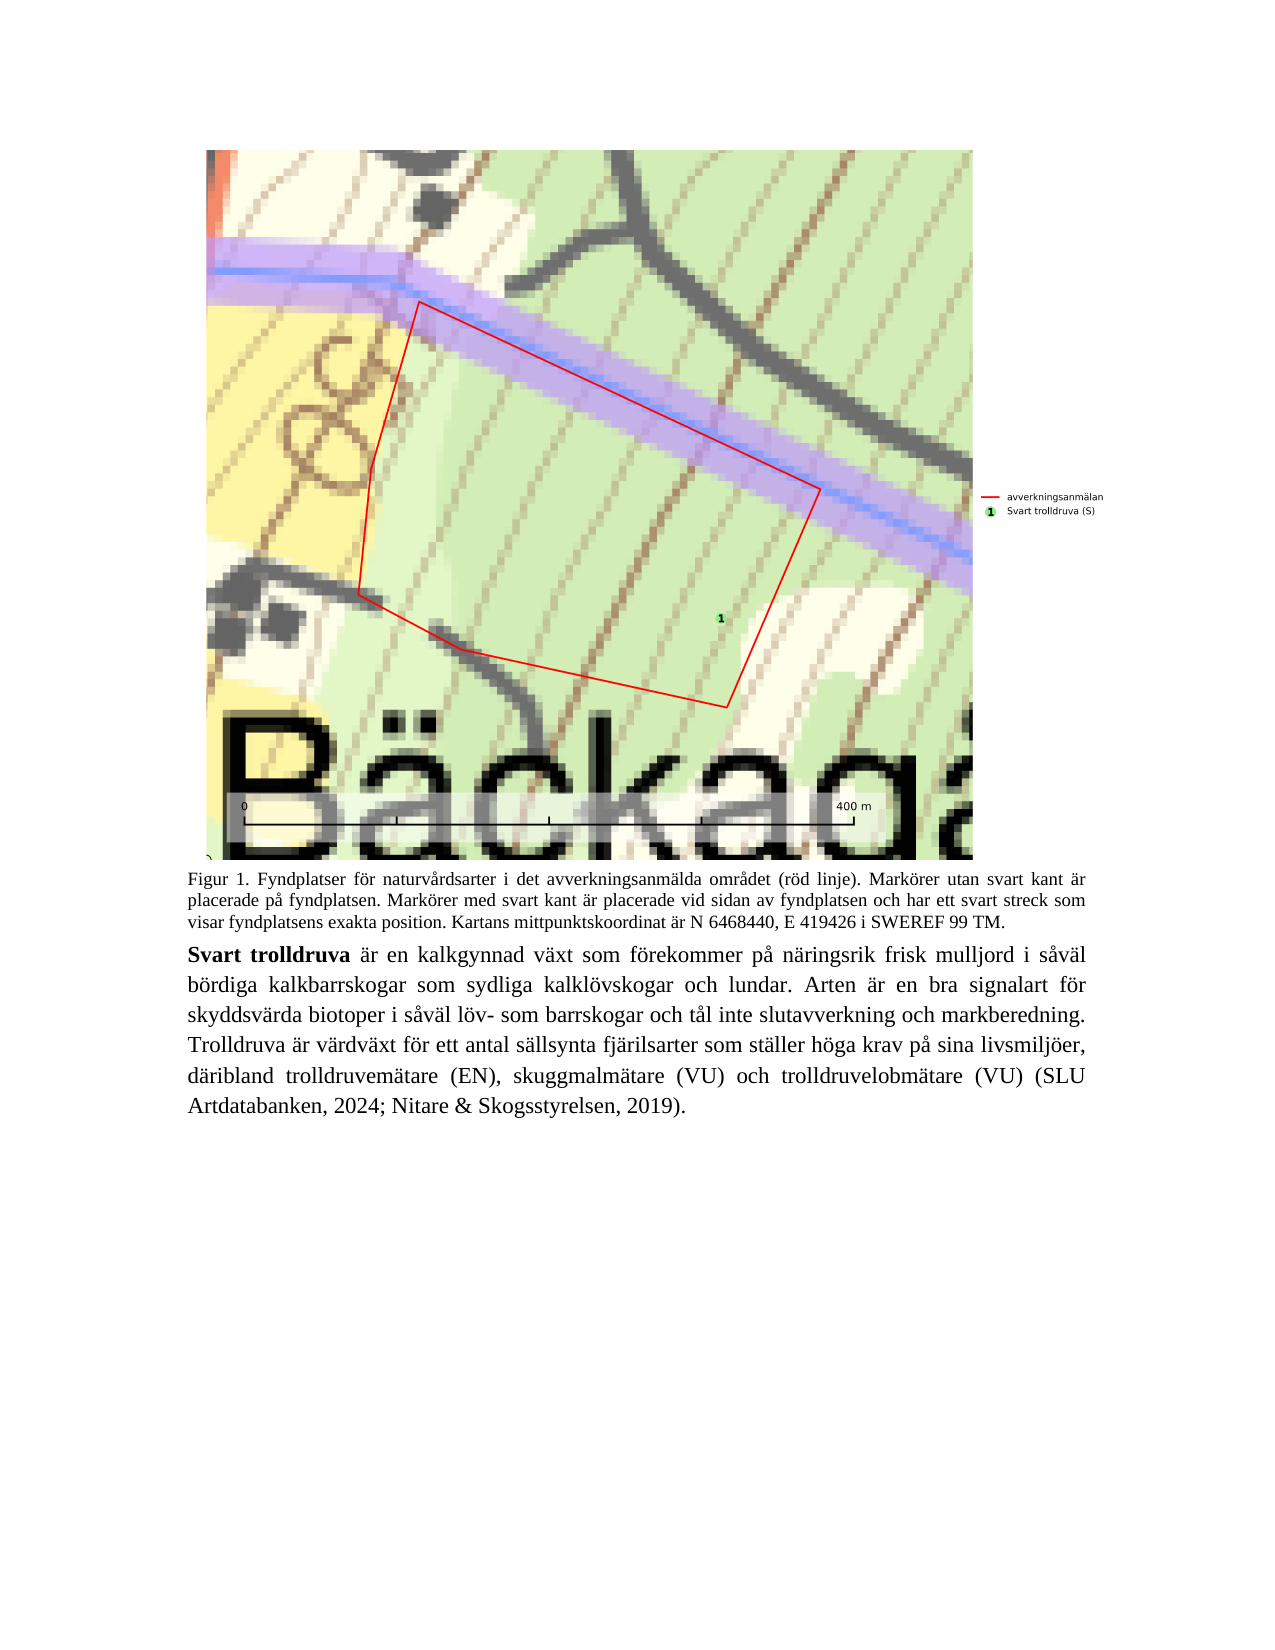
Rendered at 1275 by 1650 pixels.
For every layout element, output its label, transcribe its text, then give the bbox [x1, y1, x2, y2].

text Figur 1. Fyndplatser för naturvårdsarter i det avverkningsanmälda området (röd linje). Markörer utan svart kant är placerade på fyndplatsen. Markörer med svart kant är placerade vid sidan av fyndplatsen och har ett svart streck som visar fyndplatsens exakta position. Kartans mittpunktskoordinat är N 6468440, E 419426 i SWEREF 99 TM. [187, 868, 1087, 932]
picture [206, 150, 1107, 860]
text Svart trolldruva är en kalkgynnad växt som förekommer på näringsrik frisk mulljord i såväl bördiga kalkbarrskogar som sydliga kalklövskogar och lundar. Arten är en bra signalart för skyddsvärda biotoper i såväl löv- som barrskogar och tål inte slutavverkning och markberedning. Trolldruva är värdväxt för ett antal sällsynta fjärilsarter som ställer höga krav på sina livsmiljöer, däribland trolldruvemätare (EN), skuggmalmätare (VU) och trolldruvelobmätare (VU) (SLU Artdatabanken, 2024; Nitare & Skogsstyrelsen, 2019). [187, 941, 1087, 1118]
